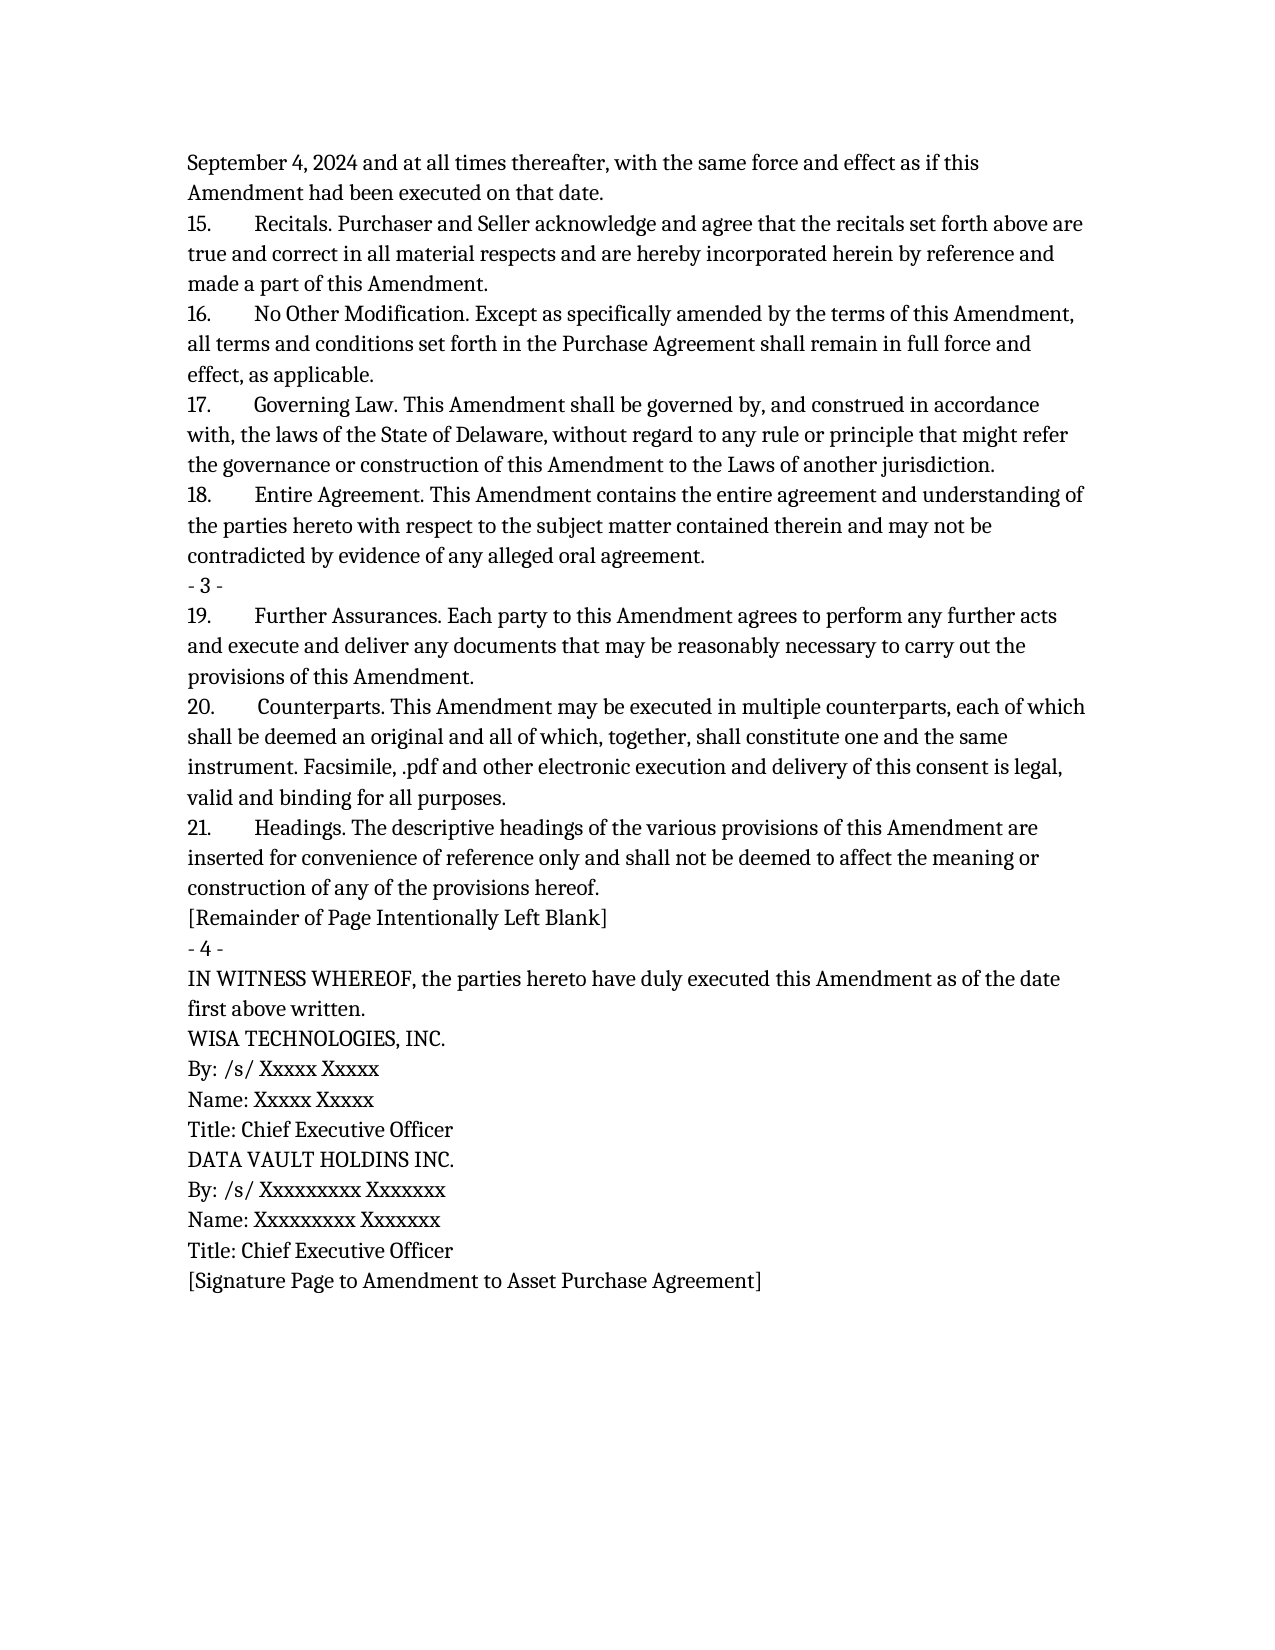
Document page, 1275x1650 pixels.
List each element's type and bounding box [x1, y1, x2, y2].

text [187, 150, 1087, 1294]
